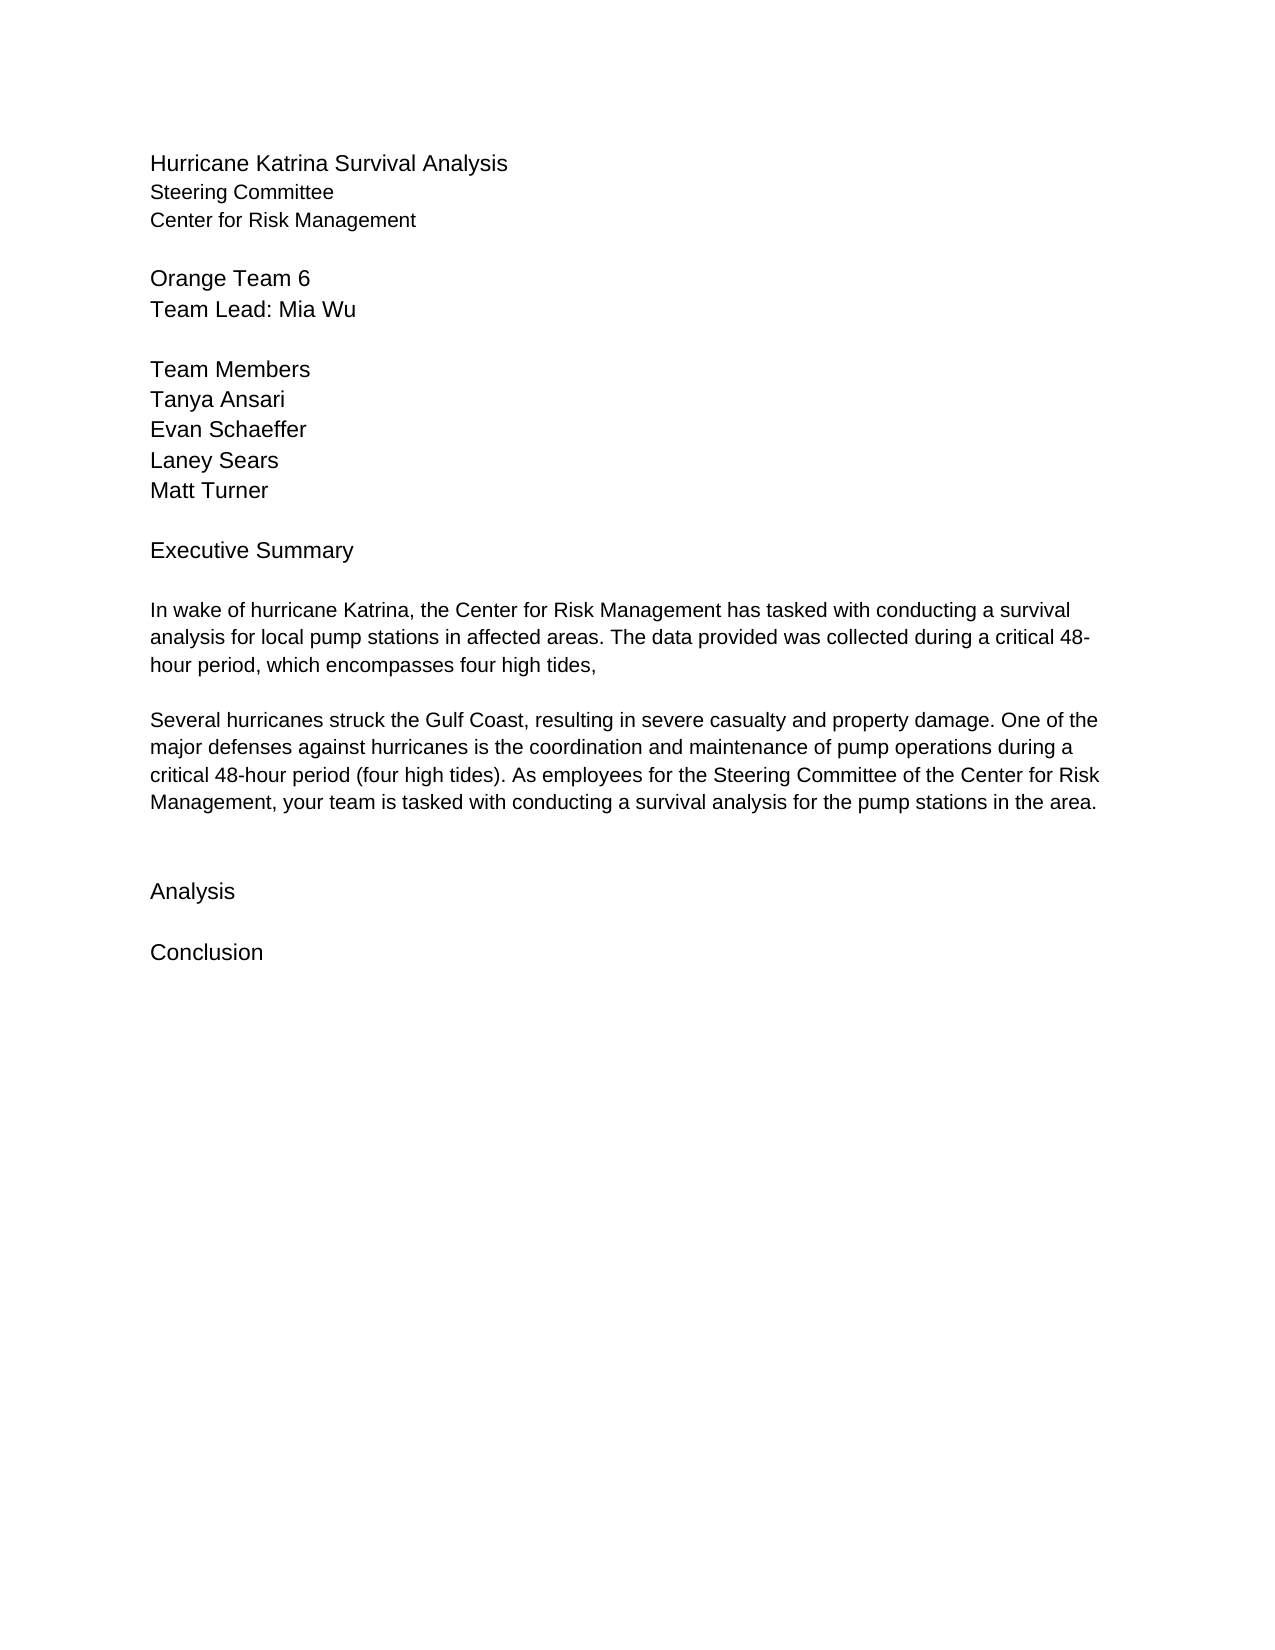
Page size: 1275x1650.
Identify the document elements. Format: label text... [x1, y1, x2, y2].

text Center for Risk Management [150, 208, 1125, 232]
text Team Members [150, 356, 1125, 382]
text Steering Committee [150, 180, 1125, 204]
text Tanya Ansari [150, 386, 1125, 413]
text Matt Turner [150, 477, 1125, 503]
text Evan Schaeffer [150, 416, 1125, 443]
text Conclusion [150, 938, 1125, 965]
text Laney Sears [150, 447, 1125, 473]
text Orange Team 6 [150, 265, 1125, 292]
text In wake of hurricane Katrina, the Center for Risk Management has tasked with conducting a survival analysis for local pump stations in affected areas. The data provided was collected during a critical 48-hour period, which encompasses four high tides, [150, 598, 1125, 677]
text Several hurricanes struck the Gulf Coast, resulting in severe casualty and property damage. One of the major defenses against hurricanes is the coordination and maintenance of pump operations during a critical 48-hour period (four high tides). As employees for the Steering Committee of the Center for Risk Management, your team is tasked with conducting a survival analysis for the pump stations in the area. [150, 708, 1125, 814]
text Executive Summary [150, 537, 1125, 564]
text Analysis [150, 878, 1125, 904]
text Team Lead: Mia Wu [150, 296, 1125, 322]
text Hurricane Katrina Survival Analysis [150, 150, 1125, 176]
